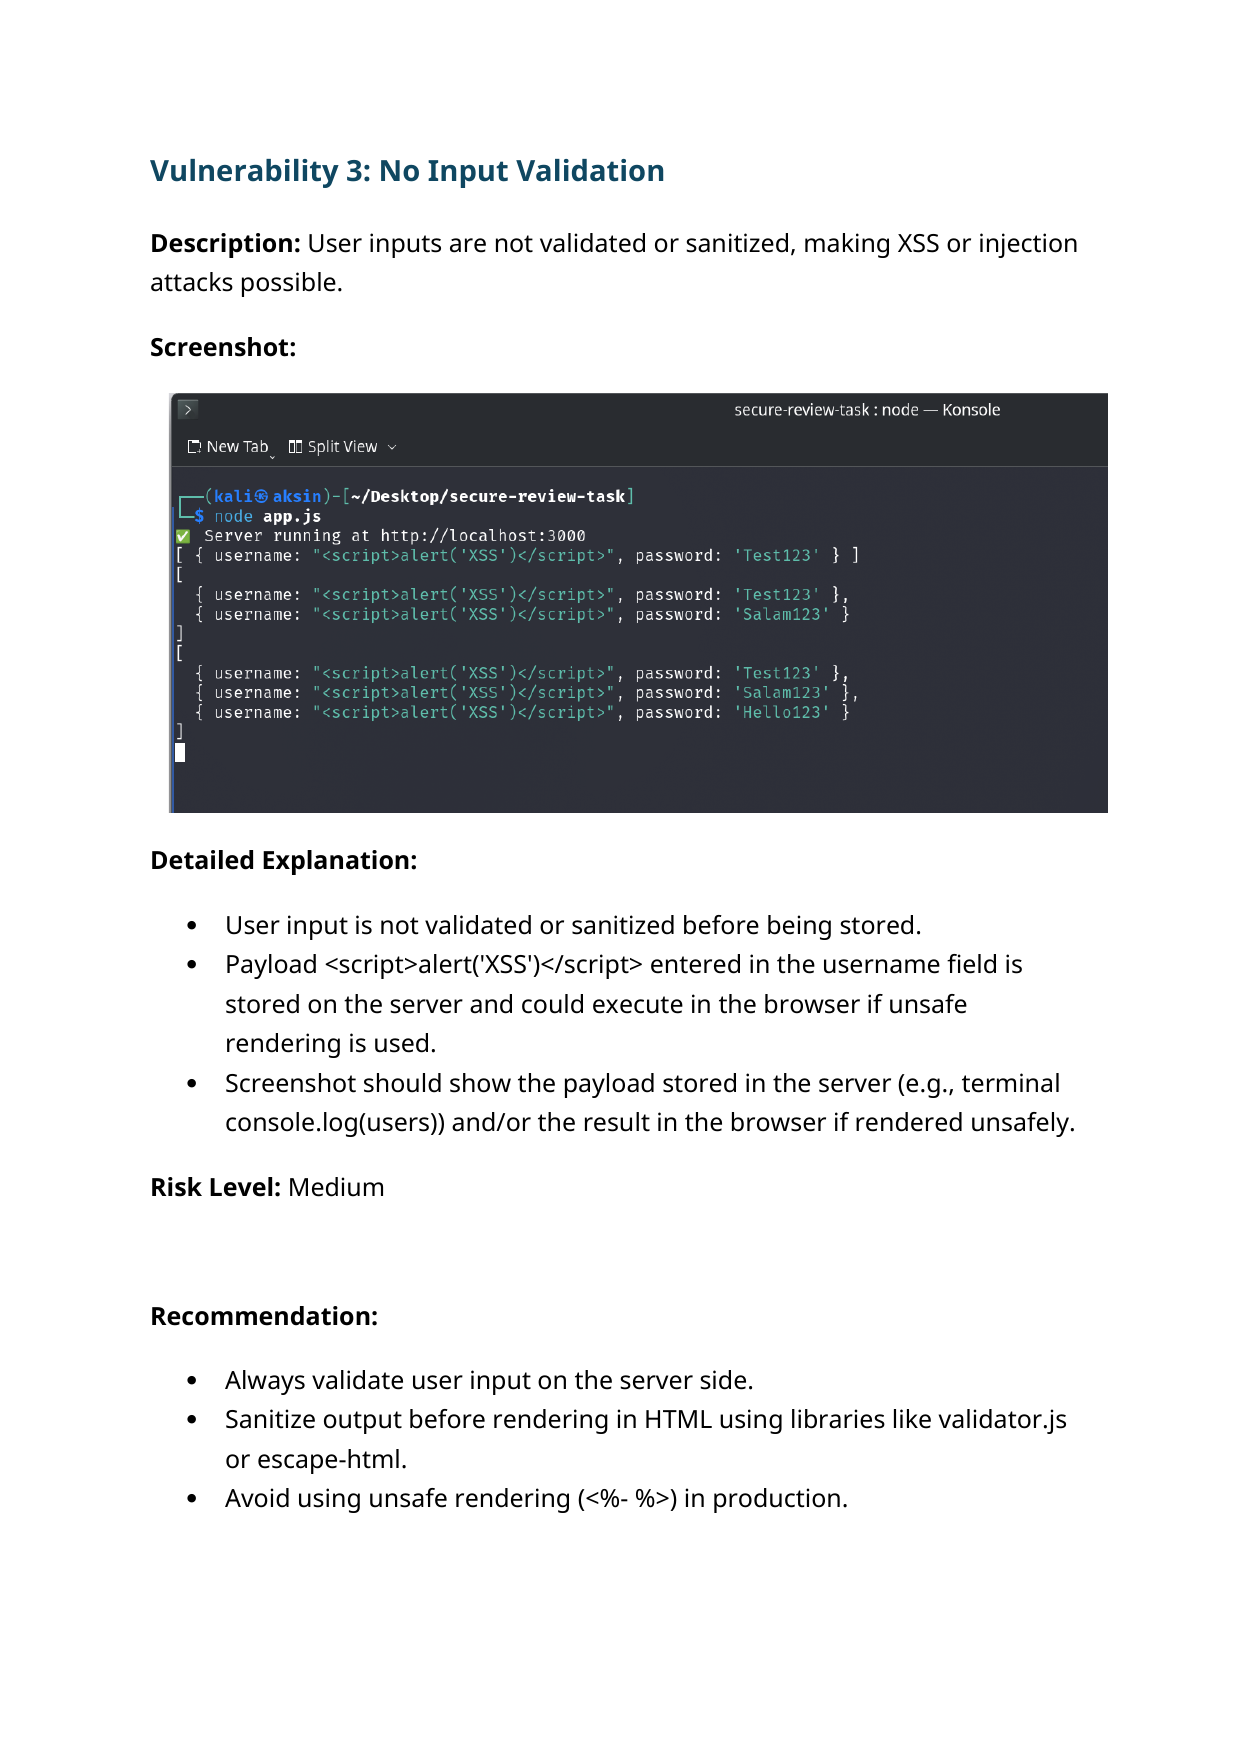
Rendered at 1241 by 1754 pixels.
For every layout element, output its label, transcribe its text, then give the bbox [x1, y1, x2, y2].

subtitle Vulnerability 3: No Input Validation [150, 150, 1090, 190]
text Risk Level: Medium [150, 1169, 1090, 1203]
list Screenshot should show the payload stored in the server (e.g., terminal console.log(users)) and/or the result in the browser if rendered unsafely. [187, 1065, 1090, 1139]
text Screenshot: [150, 329, 1090, 363]
text Detailed Explanation: [150, 843, 1090, 877]
list Always validate user input on the server side. [187, 1363, 1090, 1397]
text Recommendation: [150, 1298, 1090, 1332]
list User input is not validated or sanitized before being stored. [187, 907, 1090, 941]
text Description: User inputs are not validated or sanitized, making XSS or injection attacks possible. [150, 225, 1090, 299]
list Sanitize output before rendering in HTML using libraries like validator.js or escape-html. [187, 1402, 1090, 1476]
list Payload <script>alert('XSS')</script> entered in the username field is stored on the server and could execute in the browser if unsafe rendering is used. [187, 947, 1090, 1060]
list Avoid using unsafe rendering (<%- %>) in production. [187, 1481, 1090, 1515]
